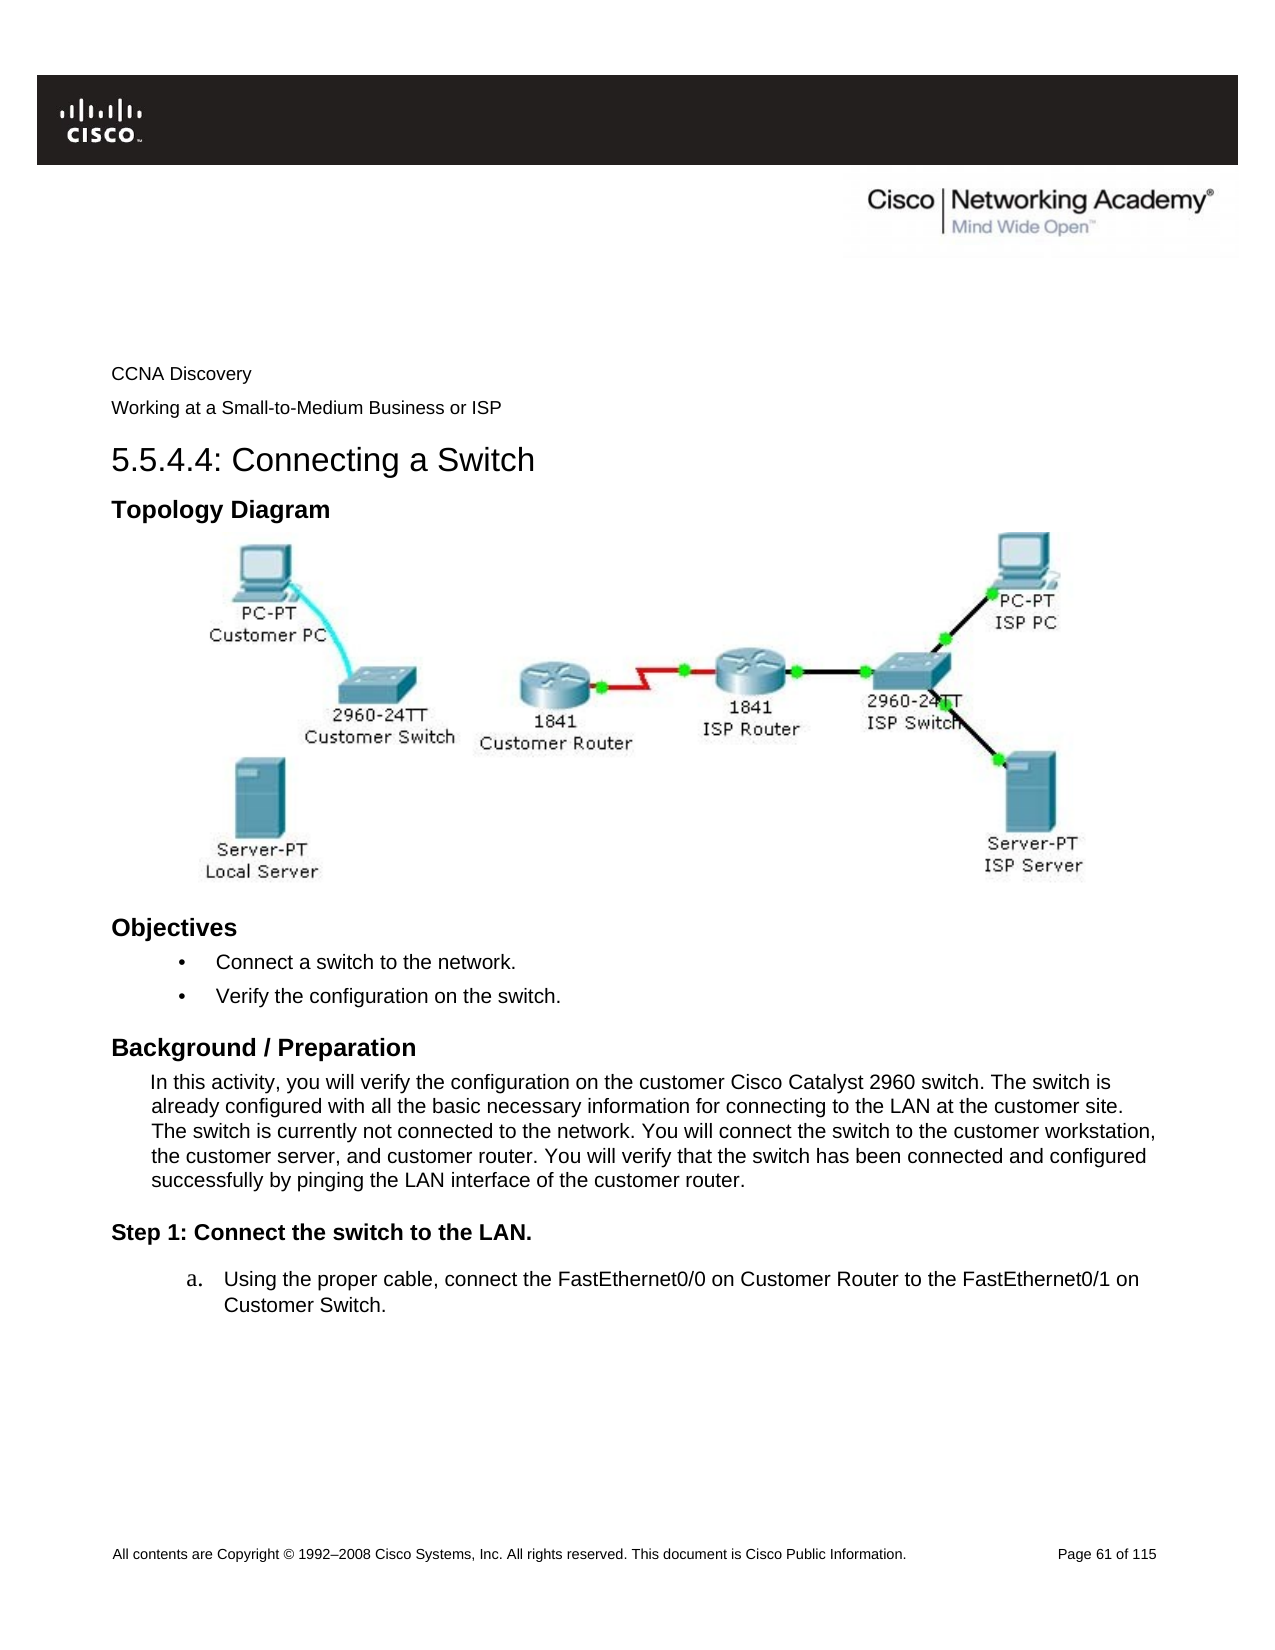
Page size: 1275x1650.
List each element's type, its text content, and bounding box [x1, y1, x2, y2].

text Working at a Small-to-Medium Business or ISP [111, 397, 1161, 418]
picture [198, 532, 1089, 889]
text In this activity, you will verify the configuration on the customer Cisco Catalyst 2960 switch. The switch is already configured with all the basic necessary information for connecting to the LAN at the customer site. The switch is currently not connected to the network. You will connect the switch to the customer workstation, the customer server, and customer router. You will verify that the switch has been connected and configured successfully by pinging the LAN interface of the customer router. [150, 1070, 1159, 1192]
subtitle Objectives [111, 912, 1161, 941]
subtitle Background / Preparation [111, 1033, 1161, 1062]
picture [37, 75, 1239, 258]
text 5.5.4.4: Connecting a Switch [111, 440, 1161, 479]
list Using the proper cable, connect the FastEthernet0/0 on Customer Router to the FastEthernet0/1 on Customer Switch. [186, 1263, 1159, 1316]
text Step 1: Connect the switch to the LAN. [111, 1219, 1161, 1245]
list Verify the configuration on the switch. [178, 984, 1159, 1008]
text CCNA Discovery [111, 363, 1161, 384]
subtitle Topology Diagram [111, 496, 1161, 524]
list Connect a switch to the network. [178, 949, 1159, 973]
